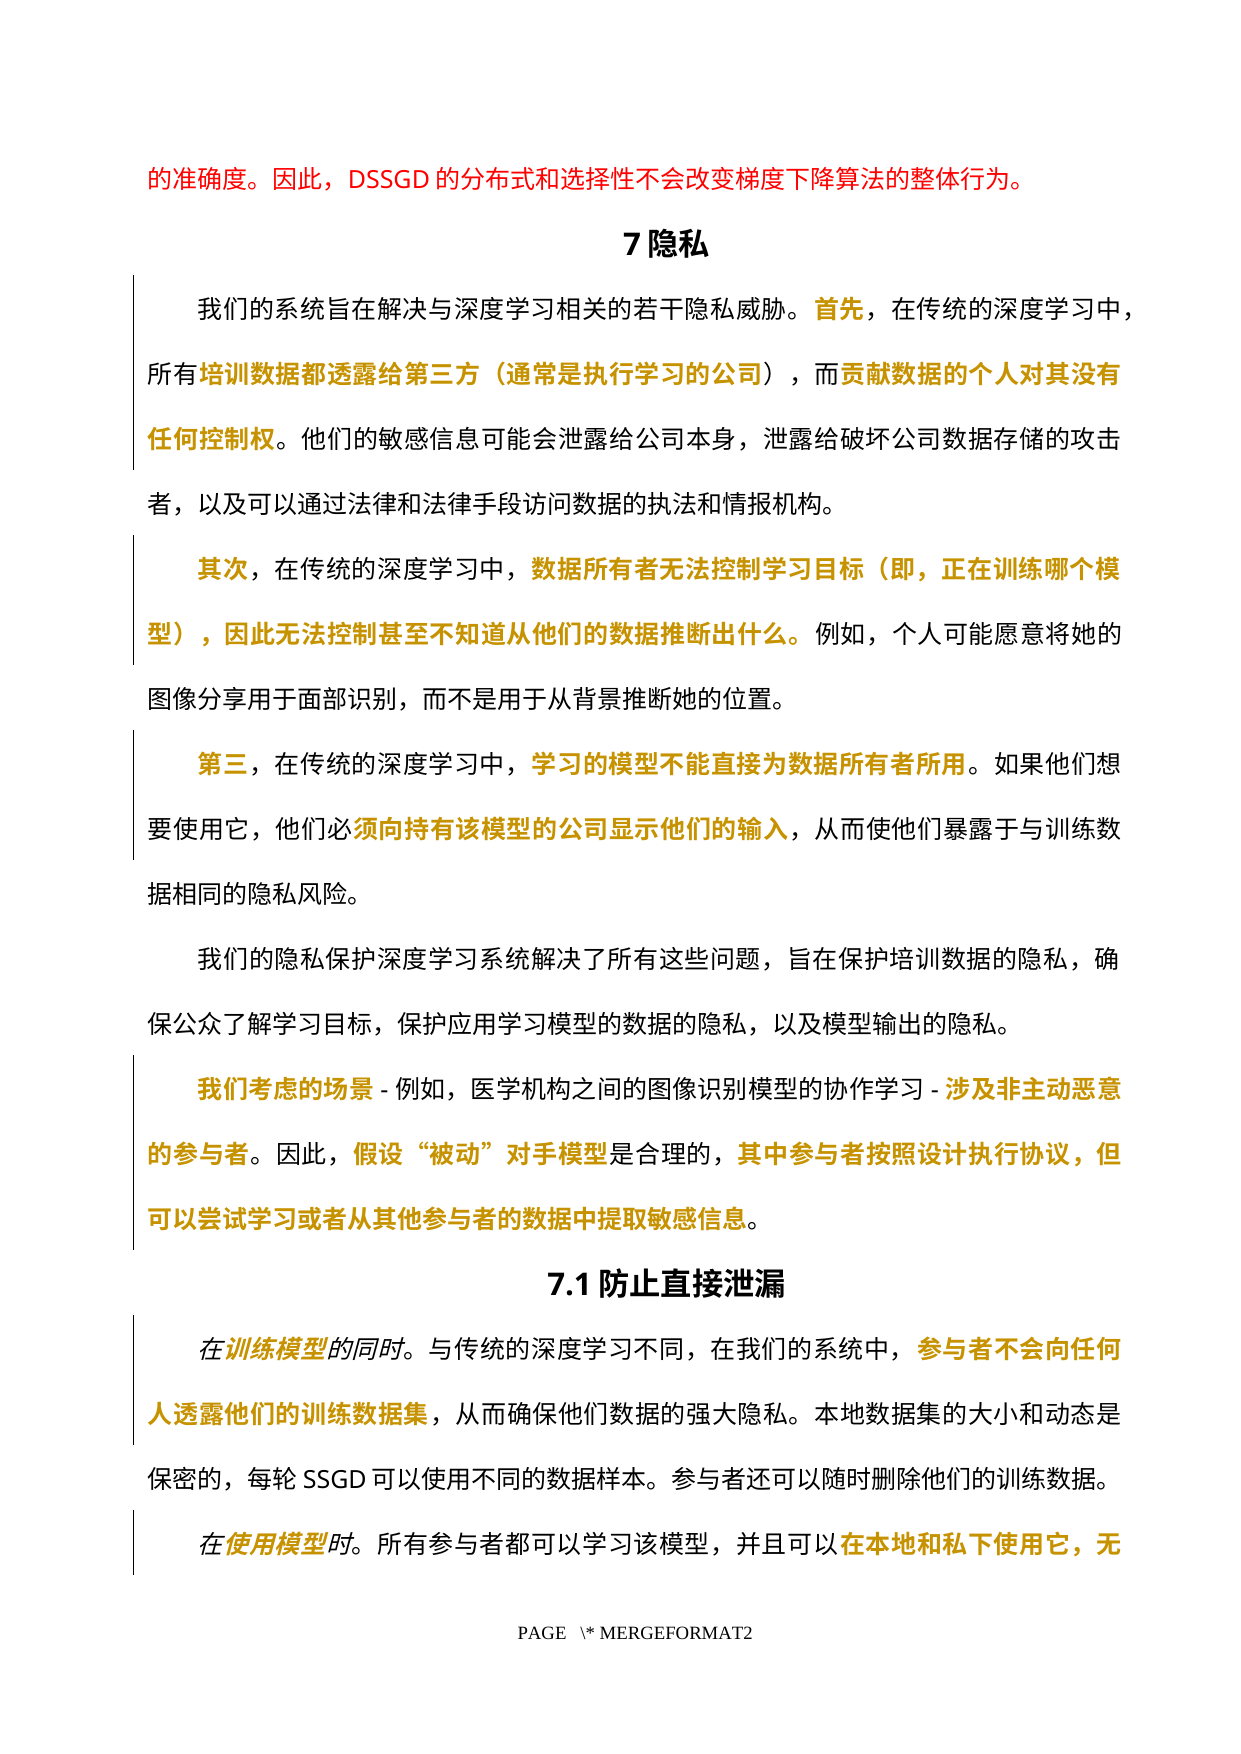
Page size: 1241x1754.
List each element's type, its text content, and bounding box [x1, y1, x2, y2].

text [148, 1510, 1122, 1575]
text 第三，在传统的深度学习中，学习的模型不能直接为数据所有者所用。如果他们想要使用它，他们必须向持有该模型的公司显示他们的输入，从而使他们暴露于与训练数据相同的隐私风险。 [148, 730, 1122, 925]
text 我们考虑的场景 - 例如，医学机构之间的图像识别模型的协作学习 - 涉及非主动恶意的参与者。因此，假设“被动”对手模型是合理的，其中参与者按照设计执行协议，但可以尝试学习或者从其他参与者的数据中提取敏感信息。 [148, 1055, 1122, 1250]
text 在训练模型的同时。与传统的深度学习不同，在我们的系统中，参与者不会向任何人透露他们的训练数据集，从而确保他们数据的强大隐私。本地数据集的大小和动态是保密的，每轮SSGD可以使用不同的数据样本。参与者还可以随时删除他们的训练数据。 [148, 1315, 1122, 1510]
text 7.1防止直接泄漏 [148, 1250, 1122, 1315]
text 7隐私 [148, 210, 1122, 275]
text 我们的隐私保护深度学习系统解决了所有这些问题，旨在保护培训数据的隐私，确保公众了解学习目标，保护应用学习模型的数据的隐私，以及模型输出的隐私。 [148, 925, 1122, 1055]
text 其次，在传统的深度学习中，数据所有者无法控制学习目标（即，正在训练哪个模型），因此无法控制甚至不知道从他们的数据推断出什么。例如，个人可能愿意将她的图像分享用于面部识别，而不是用于从背景推断她的位置。 [148, 535, 1122, 730]
text 我们的系统旨在解决与深度学习相关的若干隐私威胁。首先，在传统的深度学习中，所有培训数据都透露给第三方（通常是执行学习的公司），而贡献数据的个人对其没有任何控制权。他们的敏感信息可能会泄露给公司本身，泄露给破坏公司数据存储的攻击者，以及可以通过法律和法律手段访问数据的执法和情报机构。 [148, 275, 1122, 535]
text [148, 145, 1122, 210]
